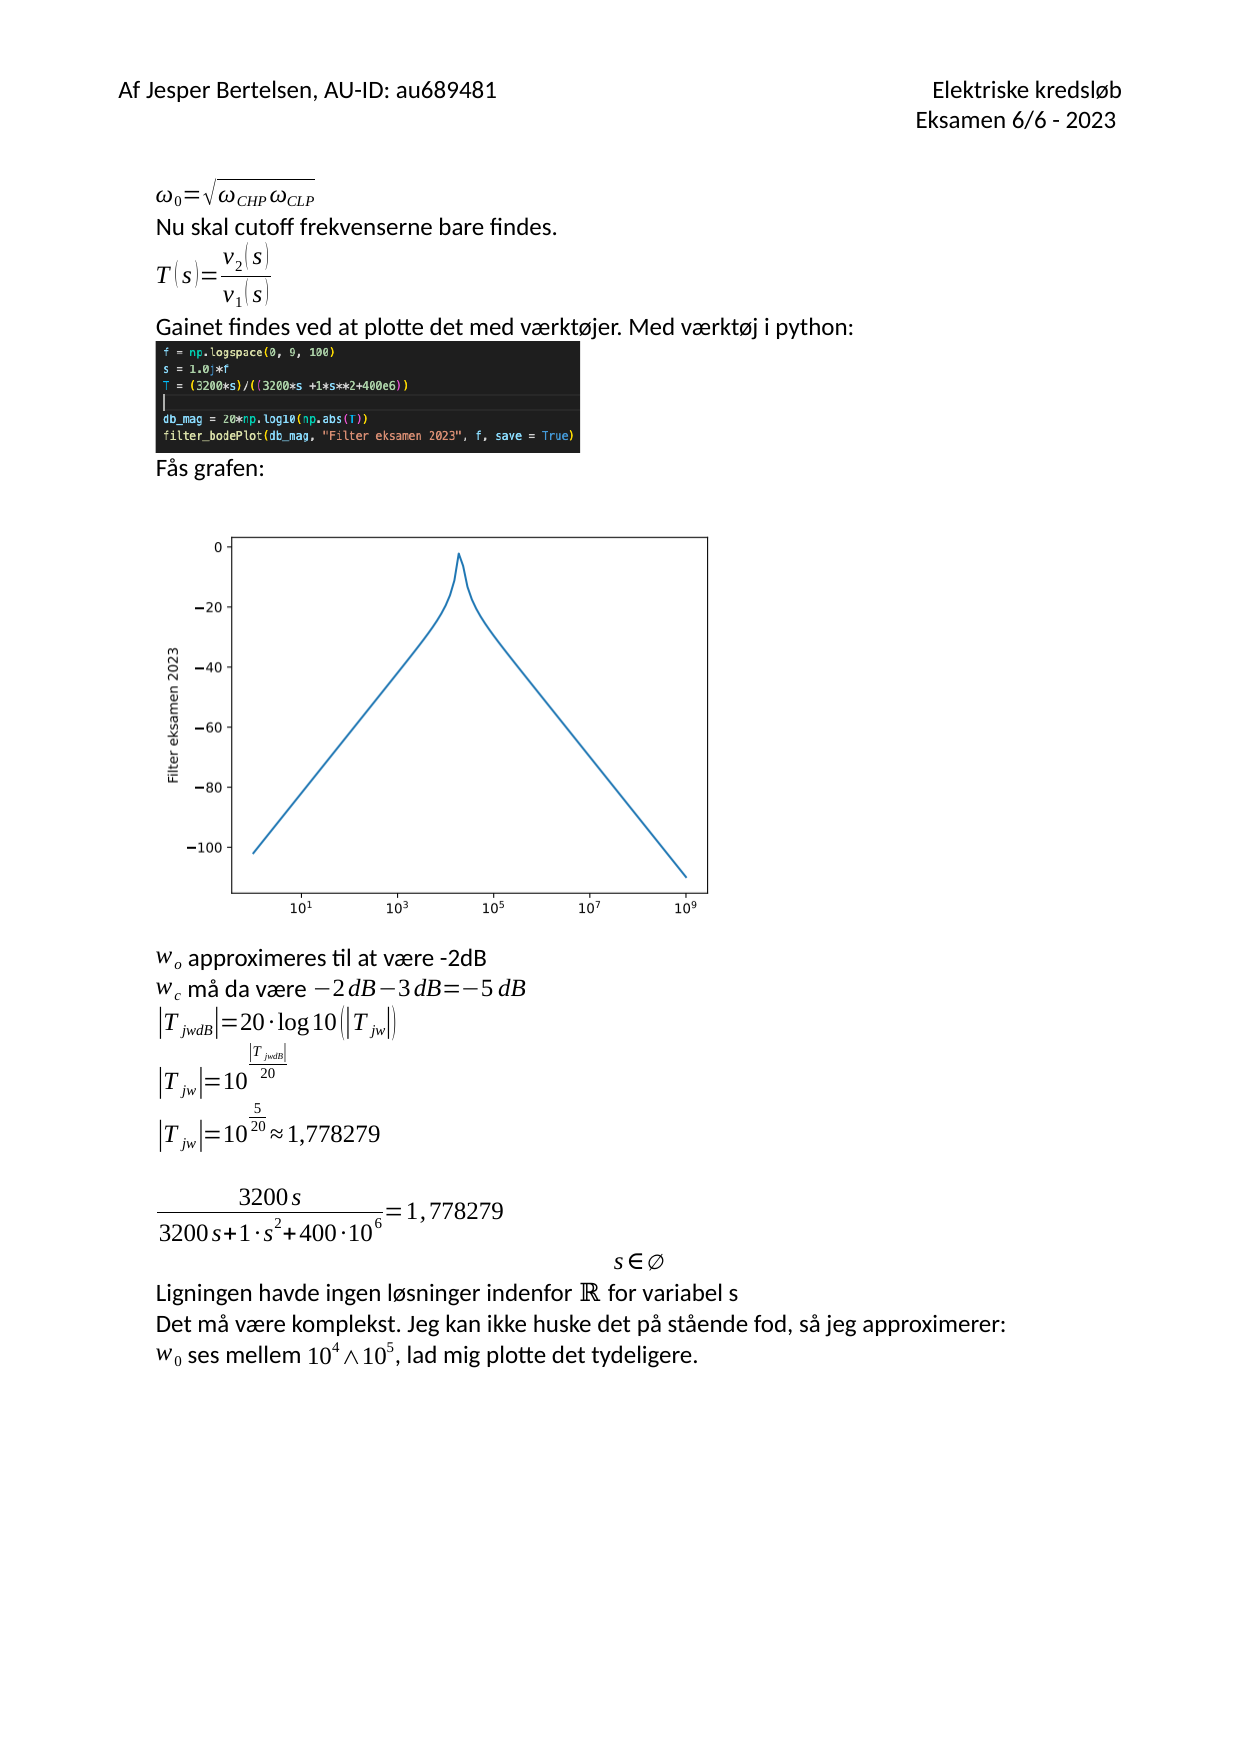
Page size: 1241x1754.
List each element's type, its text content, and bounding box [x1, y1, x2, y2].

text approximeres til at være -2dB [156, 941, 1122, 973]
text ses mellem , lad mig plotte det tydeligere. [156, 1338, 1122, 1370]
text Ligningen havde ingen løsninger indenfor ℝ for variabel s [156, 1277, 1122, 1308]
text Nu skal cutoff frekvenserne bare findes. [156, 211, 1122, 241]
picture [155, 341, 581, 453]
text Det må være komplekst. Jeg kan ikke huske det på stående fod, så jeg approximerer: [156, 1308, 1122, 1338]
text må da være [156, 973, 1122, 1004]
text Fås grafen: [156, 452, 1122, 483]
